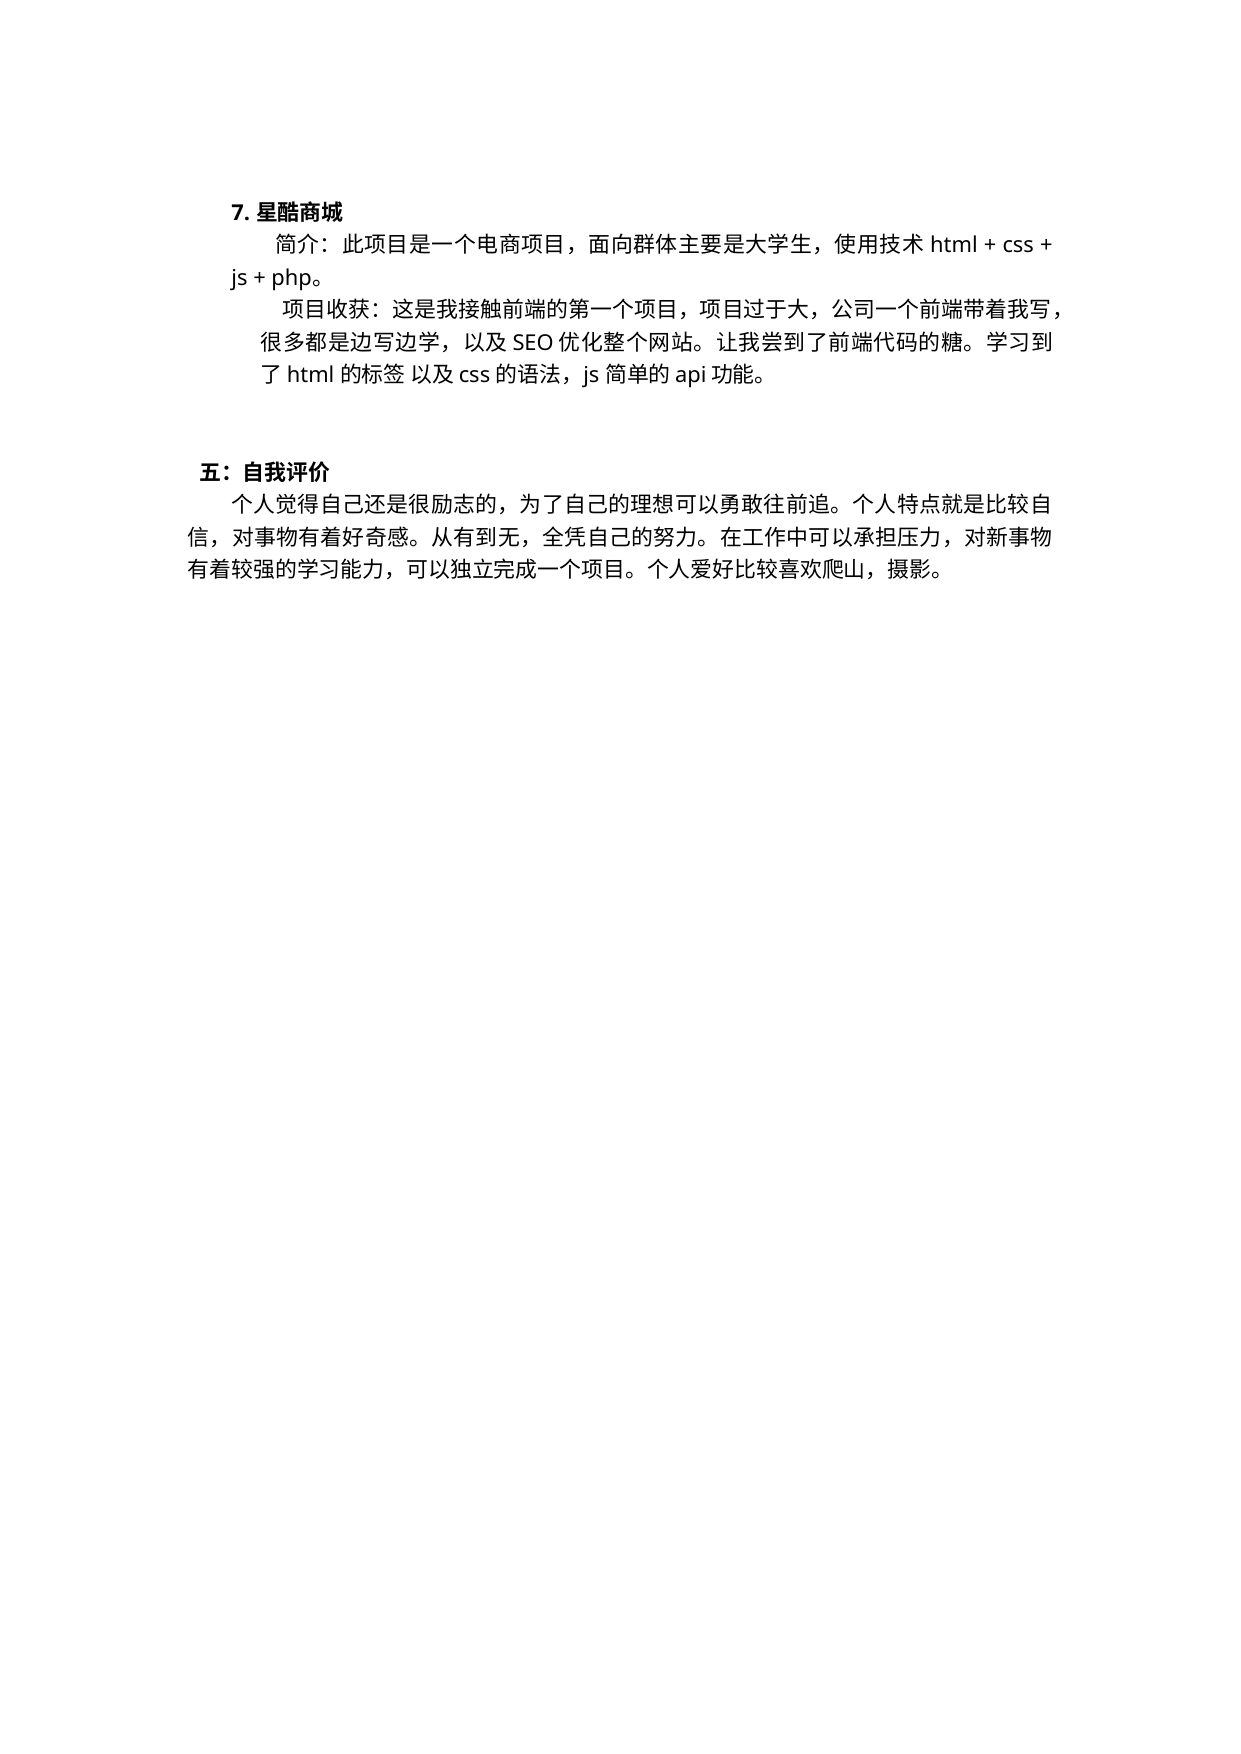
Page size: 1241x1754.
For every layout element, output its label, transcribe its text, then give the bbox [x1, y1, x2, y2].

list 星酷商城 [187, 194, 1053, 227]
list 个人觉得自己还是很励志的，为了自己的理想可以勇敢往前追。个人特点就是比较自信，对事物有着好奇感。从有到无，全凭自己的努力。在工作中可以承担压力，对新事物有着较强的学习能力，可以独立完成一个项目。个人爱好比较喜欢爬山，摄影。 [187, 487, 1053, 584]
list 简介：此项目是一个电商项目，面向群体主要是大学生，使用技术 html + css + js + php。 [231, 227, 1053, 292]
list 项目收获：这是我接触前端的第一个项目，项目过于大，公司一个前端带着我写，很多都是边写边学，以及SEO优化整个网站。让我尝到了前端代码的糖。学习到了html 的标签 以及css 的语法，js 简单的api功能。 [260, 292, 1053, 389]
list 五：自我评价 [187, 454, 1053, 487]
